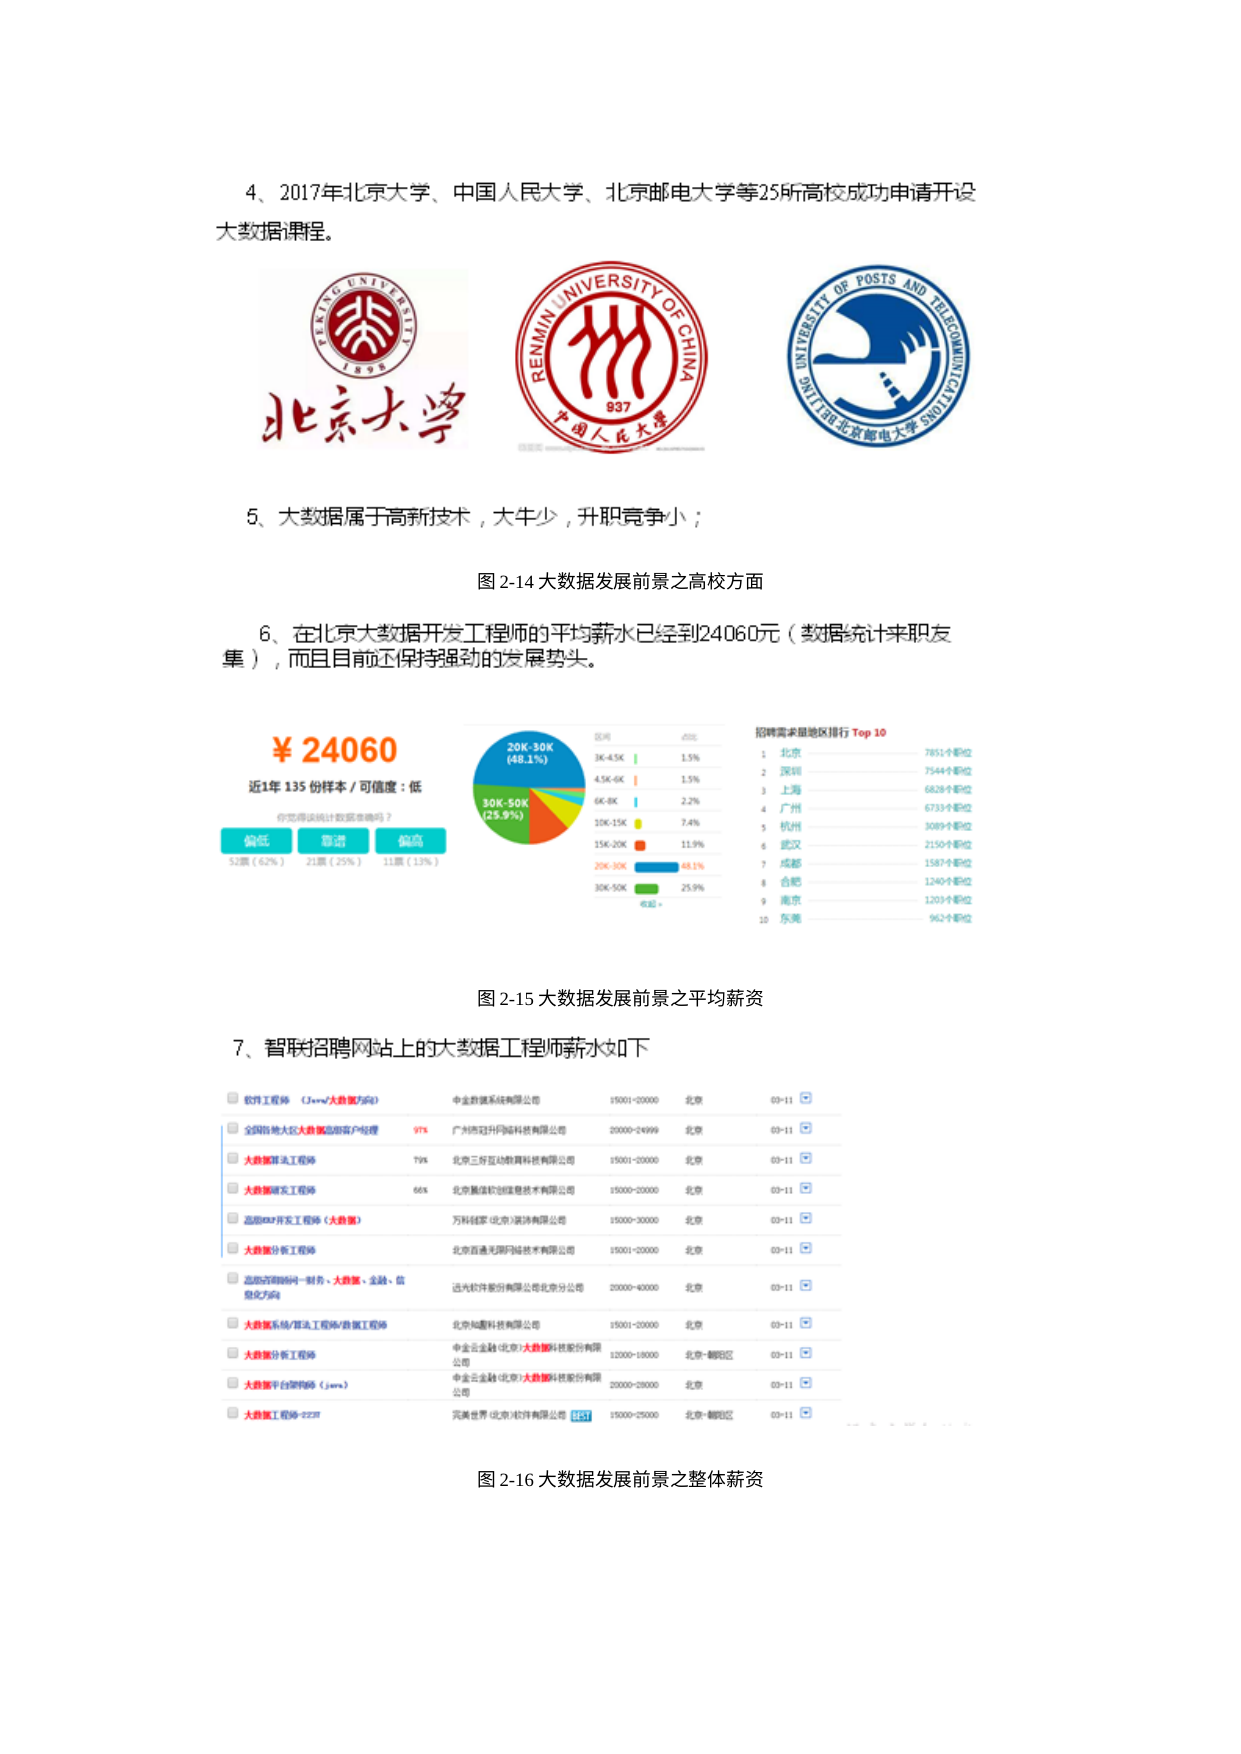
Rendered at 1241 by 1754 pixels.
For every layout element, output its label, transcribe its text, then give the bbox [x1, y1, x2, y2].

picture [187, 1026, 983, 1426]
picture [187, 162, 979, 534]
list 图2-15 大数据发展前景之平均薪资 [187, 981, 1053, 1013]
list 图2-16 大数据发展前景之整体薪资 [187, 1462, 1053, 1494]
list 图2-14 大数据发展前景之高校方面 [187, 564, 1053, 597]
picture [187, 610, 999, 950]
